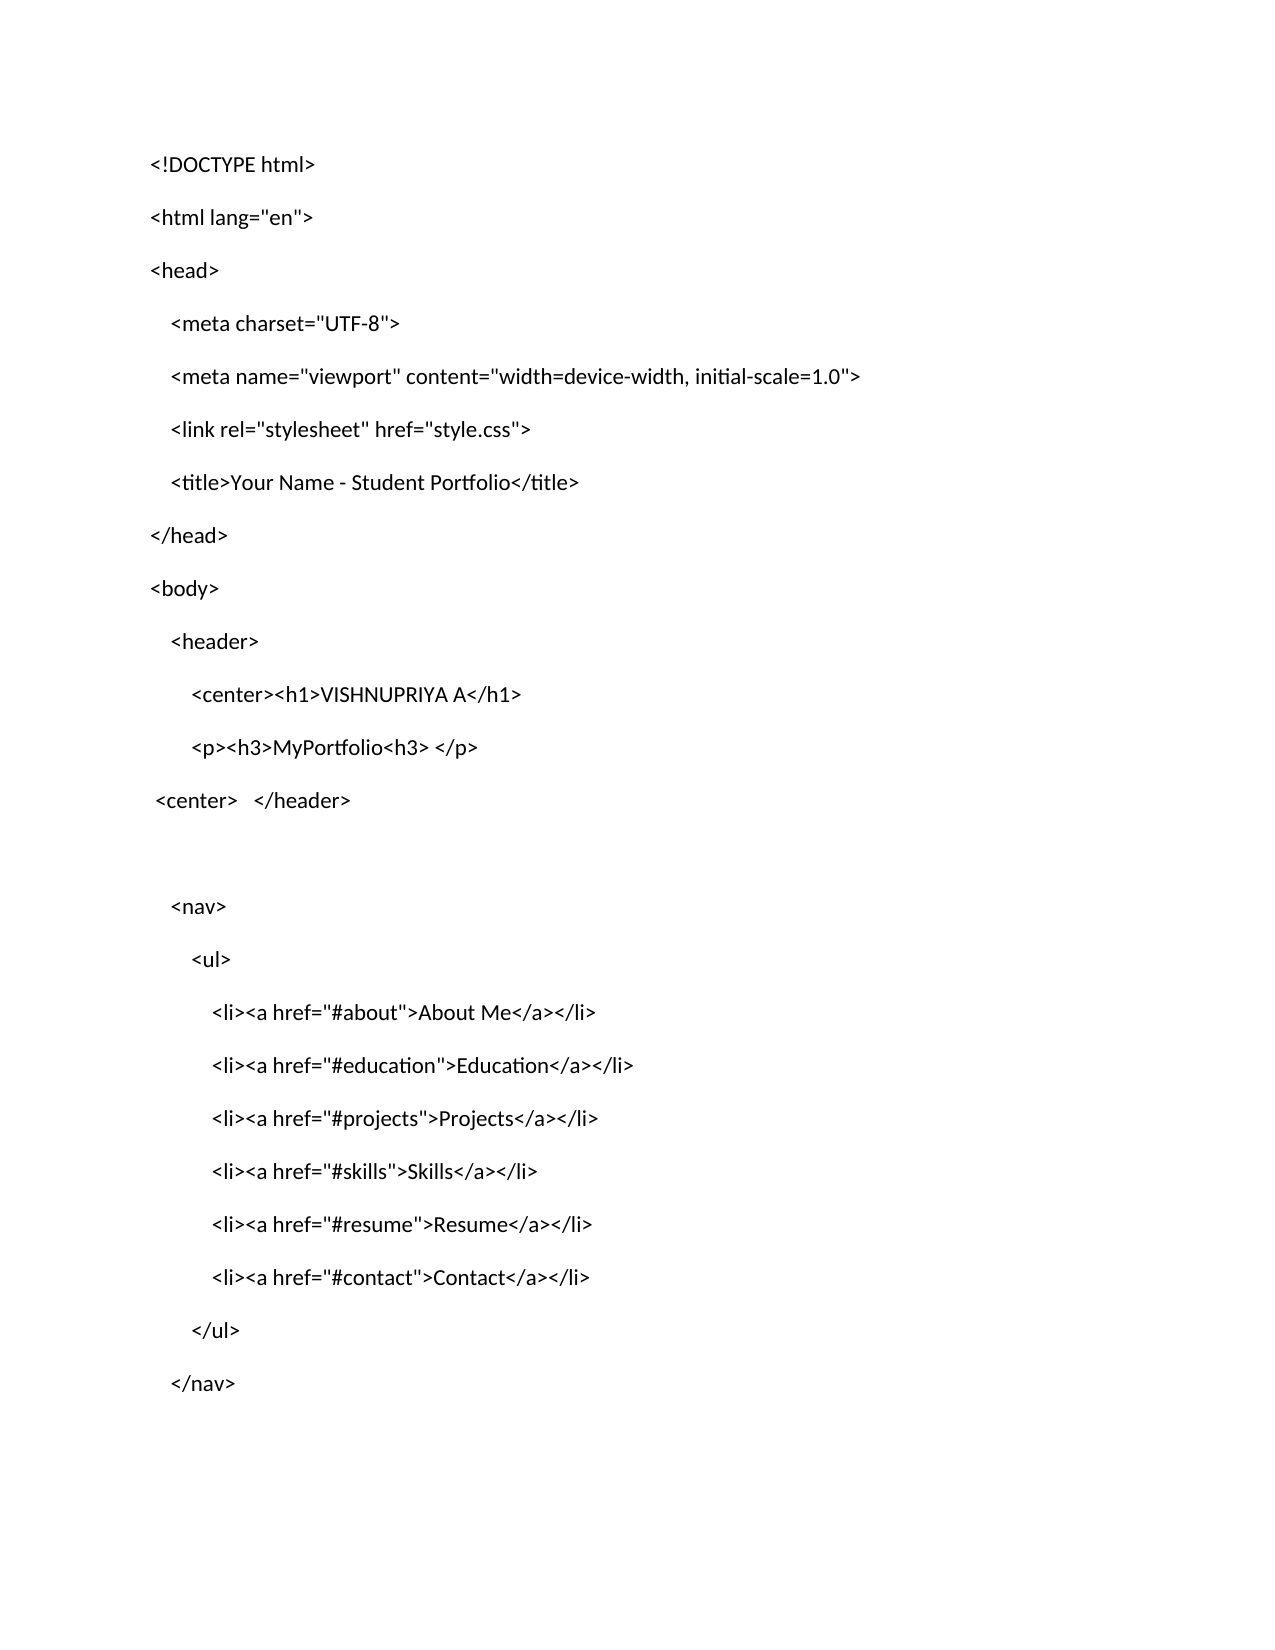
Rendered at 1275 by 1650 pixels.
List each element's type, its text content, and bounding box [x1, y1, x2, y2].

text <p><h3>MyPortfolio<h3> </p> [150, 733, 1125, 761]
text <title>Your Name - Student Portfolio</title> [150, 468, 1125, 496]
text <center><h1>VISHNUPRIYA A</h1> [150, 680, 1125, 708]
text <html lang="en"> [150, 203, 1125, 231]
text <li><a href="#about">About Me</a></li> [150, 998, 1125, 1026]
text </nav> [150, 1369, 1125, 1397]
text <li><a href="#contact">Contact</a></li> [150, 1263, 1125, 1291]
text <link rel="stylesheet" href="style.css"> [150, 415, 1125, 443]
text <head> [150, 256, 1125, 284]
text <center> </header> [150, 786, 1125, 814]
text <meta charset="UTF-8"> [150, 309, 1125, 337]
text <header> [150, 627, 1125, 655]
text <body> [150, 574, 1125, 602]
text <li><a href="#resume">Resume</a></li> [150, 1210, 1125, 1238]
text <ul> [150, 945, 1125, 973]
text <meta name="viewport" content="width=device-width, initial-scale=1.0"> [150, 362, 1125, 390]
text </head> [150, 521, 1125, 549]
text <nav> [150, 892, 1125, 920]
text <li><a href="#projects">Projects</a></li> [150, 1104, 1125, 1132]
text <li><a href="#skills">Skills</a></li> [150, 1157, 1125, 1185]
text <!DOCTYPE html> [150, 150, 1125, 178]
text <li><a href="#education">Education</a></li> [150, 1051, 1125, 1079]
text </ul> [150, 1316, 1125, 1344]
